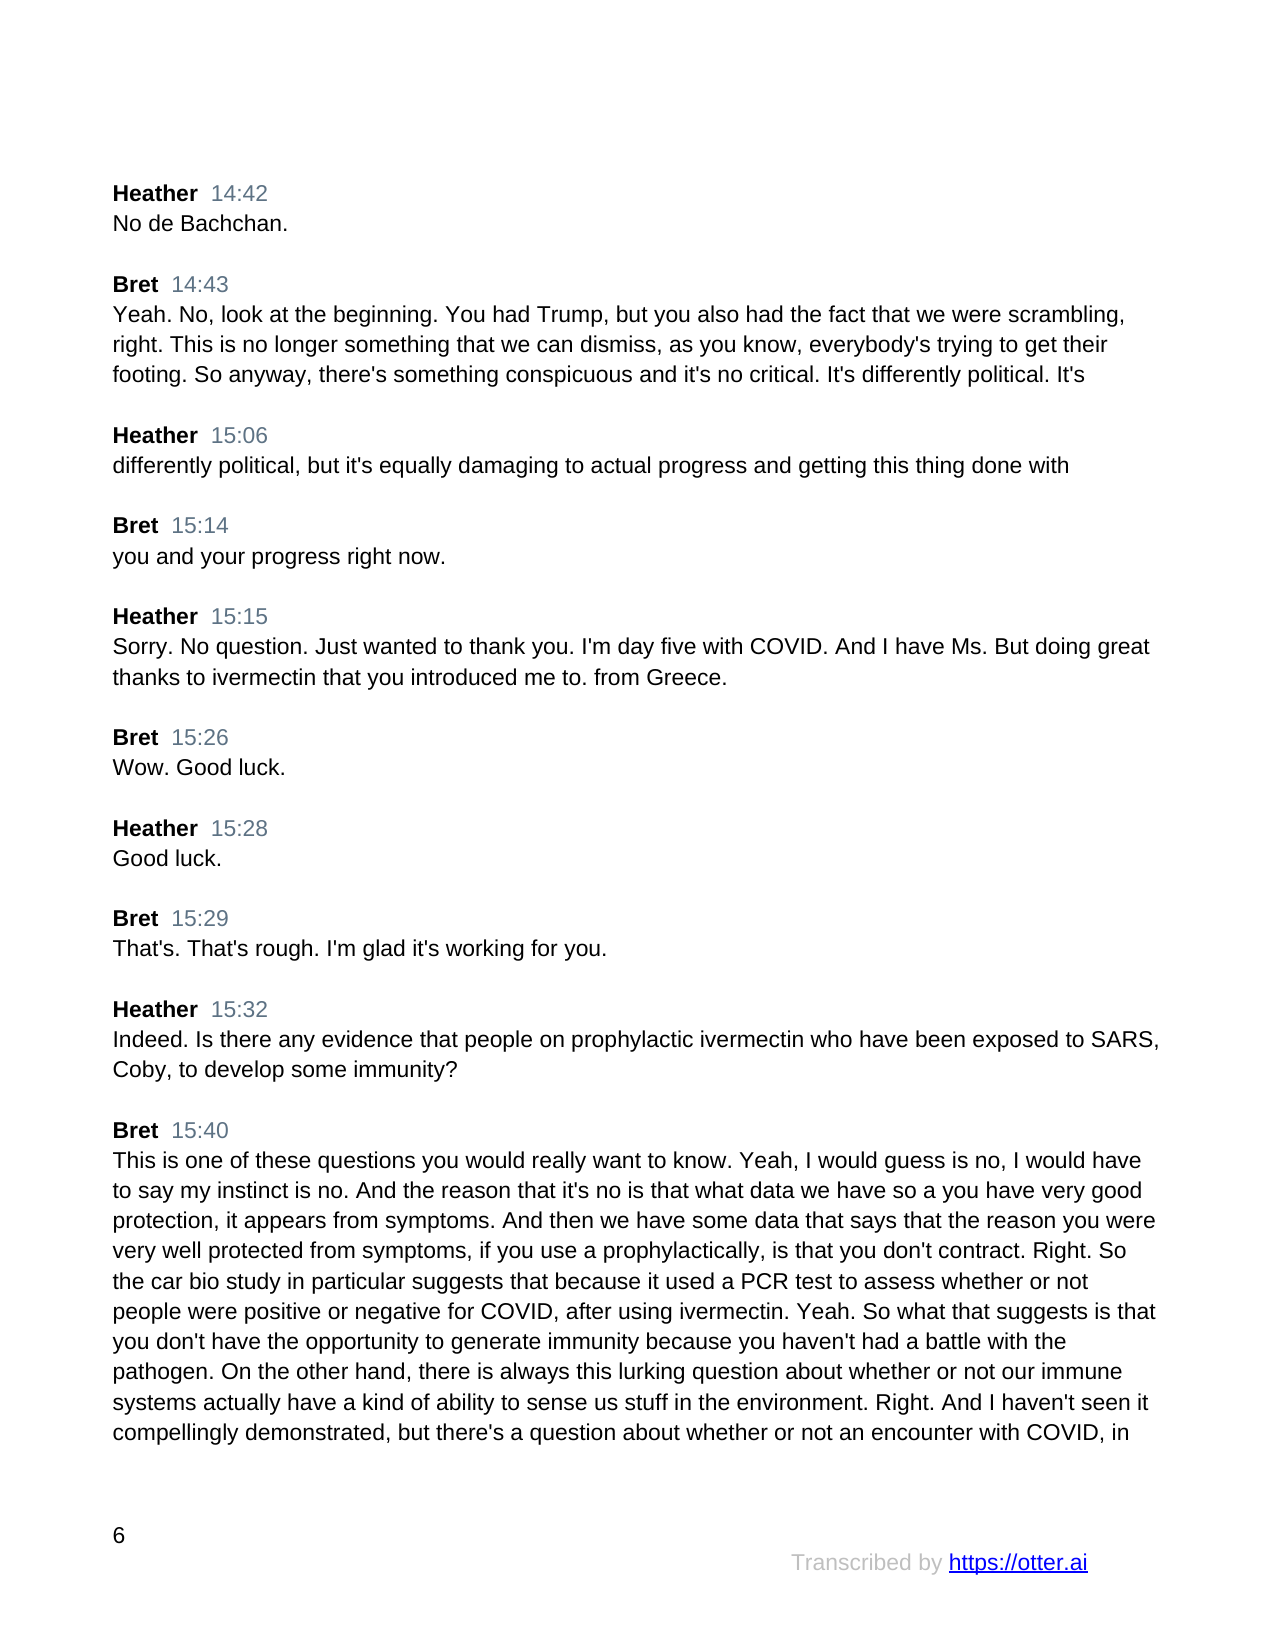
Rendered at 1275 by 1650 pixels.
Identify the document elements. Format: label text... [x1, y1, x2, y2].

text Bret 15:14 [112, 512, 1162, 539]
text Heather 15:32 [112, 996, 1162, 1022]
text That's. That's rough. I'm glad it's working for you. [112, 935, 1162, 962]
text Sorry. No question. Just wanted to thank you. I'm day five with COVID. And I have Ms. But doing great thanks to ivermectin that you introduced me to. from Greece. [112, 633, 1162, 690]
text Bret 15:40 [112, 1117, 1162, 1143]
text Indeed. Is there any evidence that people on prophylactic ivermectin who have been exposed to SARS, Coby, to develop some immunity? [112, 1026, 1162, 1083]
text Bret 15:29 [112, 905, 1162, 932]
text Heather 15:06 [112, 422, 1162, 448]
text Wow. Good luck. [112, 754, 1162, 781]
text Bret 14:43 [112, 271, 1162, 297]
text Bret 15:26 [112, 724, 1162, 750]
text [112, 1147, 1162, 1445]
text you and your progress right now. [112, 543, 1162, 569]
text differently political, but it's equally damaging to actual progress and getting this thing done with [112, 452, 1162, 478]
text Heather 15:15 [112, 603, 1162, 629]
text Yeah. No, look at the beginning. You had Trump, but you also had the fact that we were scrambling, right. This is no longer something that we can dismiss, as you know, everybody's trying to get their footing. So anyway, there's something conspicuous and it's no critical. It's differently political. It's [112, 301, 1162, 388]
text Heather 14:42 [112, 180, 1162, 207]
text Heather 15:28 [112, 814, 1162, 841]
text Good luck. [112, 845, 1162, 871]
text No de Bachchan. [112, 210, 1162, 237]
